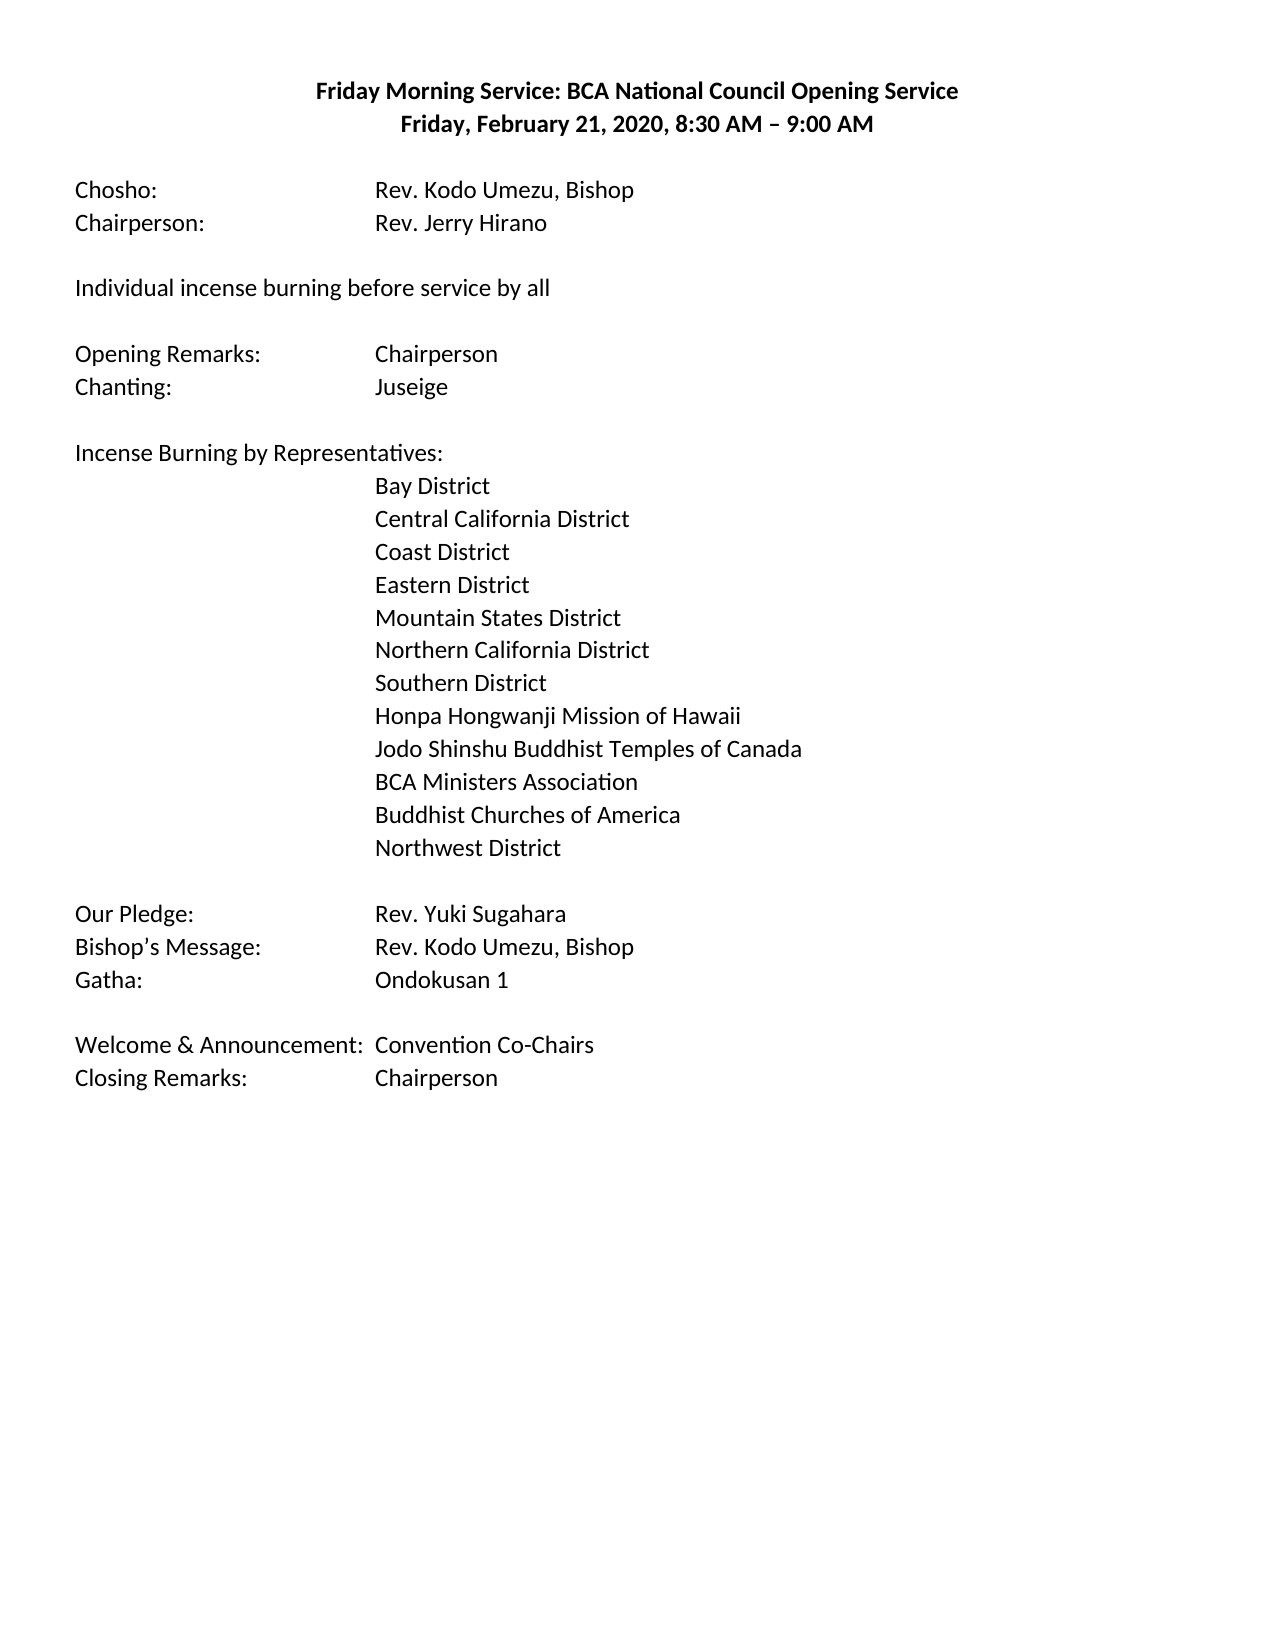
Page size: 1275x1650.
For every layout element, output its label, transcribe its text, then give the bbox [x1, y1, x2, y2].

text Welcome & Announcement: Convention Co-Chairs [75, 1029, 1200, 1060]
text Central California District [75, 503, 1200, 533]
text Honpa Hongwanji Mission of Hawaii [75, 700, 1200, 731]
text Chosho: Rev. Kodo Umezu, Bishop [75, 174, 1200, 204]
text Northern California District [75, 634, 1200, 665]
text Chairperson: Rev. Jerry Hirano [75, 207, 1200, 237]
text Opening Remarks: Chairperson [75, 338, 1200, 369]
text Chanting: Juseige [75, 371, 1200, 402]
text Our Pledge: Rev. Yuki Sugahara [75, 898, 1200, 928]
text Friday, February 21, 2020, 8:30 AM – 9:00 AM [75, 108, 1200, 138]
text Eastern District [75, 569, 1200, 599]
text Buddhist Churches of America [75, 799, 1200, 830]
text Closing Remarks: Chairperson [75, 1062, 1200, 1093]
text Gatha: Ondokusan 1 [75, 964, 1200, 994]
text Jodo Shinshu Buddhist Temples of Canada [75, 733, 1200, 764]
text Bishop’s Message: Rev. Kodo Umezu, Bishop [75, 931, 1200, 961]
text Bay District [75, 470, 1200, 501]
text BCA Ministers Association [75, 766, 1200, 797]
text Friday Morning Service: BCA National Council Opening Service [75, 75, 1200, 106]
text Coast District [75, 536, 1200, 566]
text Individual incense burning before service by all [75, 272, 1200, 303]
text Southern District [75, 667, 1200, 698]
text Mountain States District [75, 602, 1200, 632]
text Northwest District [75, 832, 1200, 863]
text Incense Burning by Representatives: [75, 437, 1200, 468]
